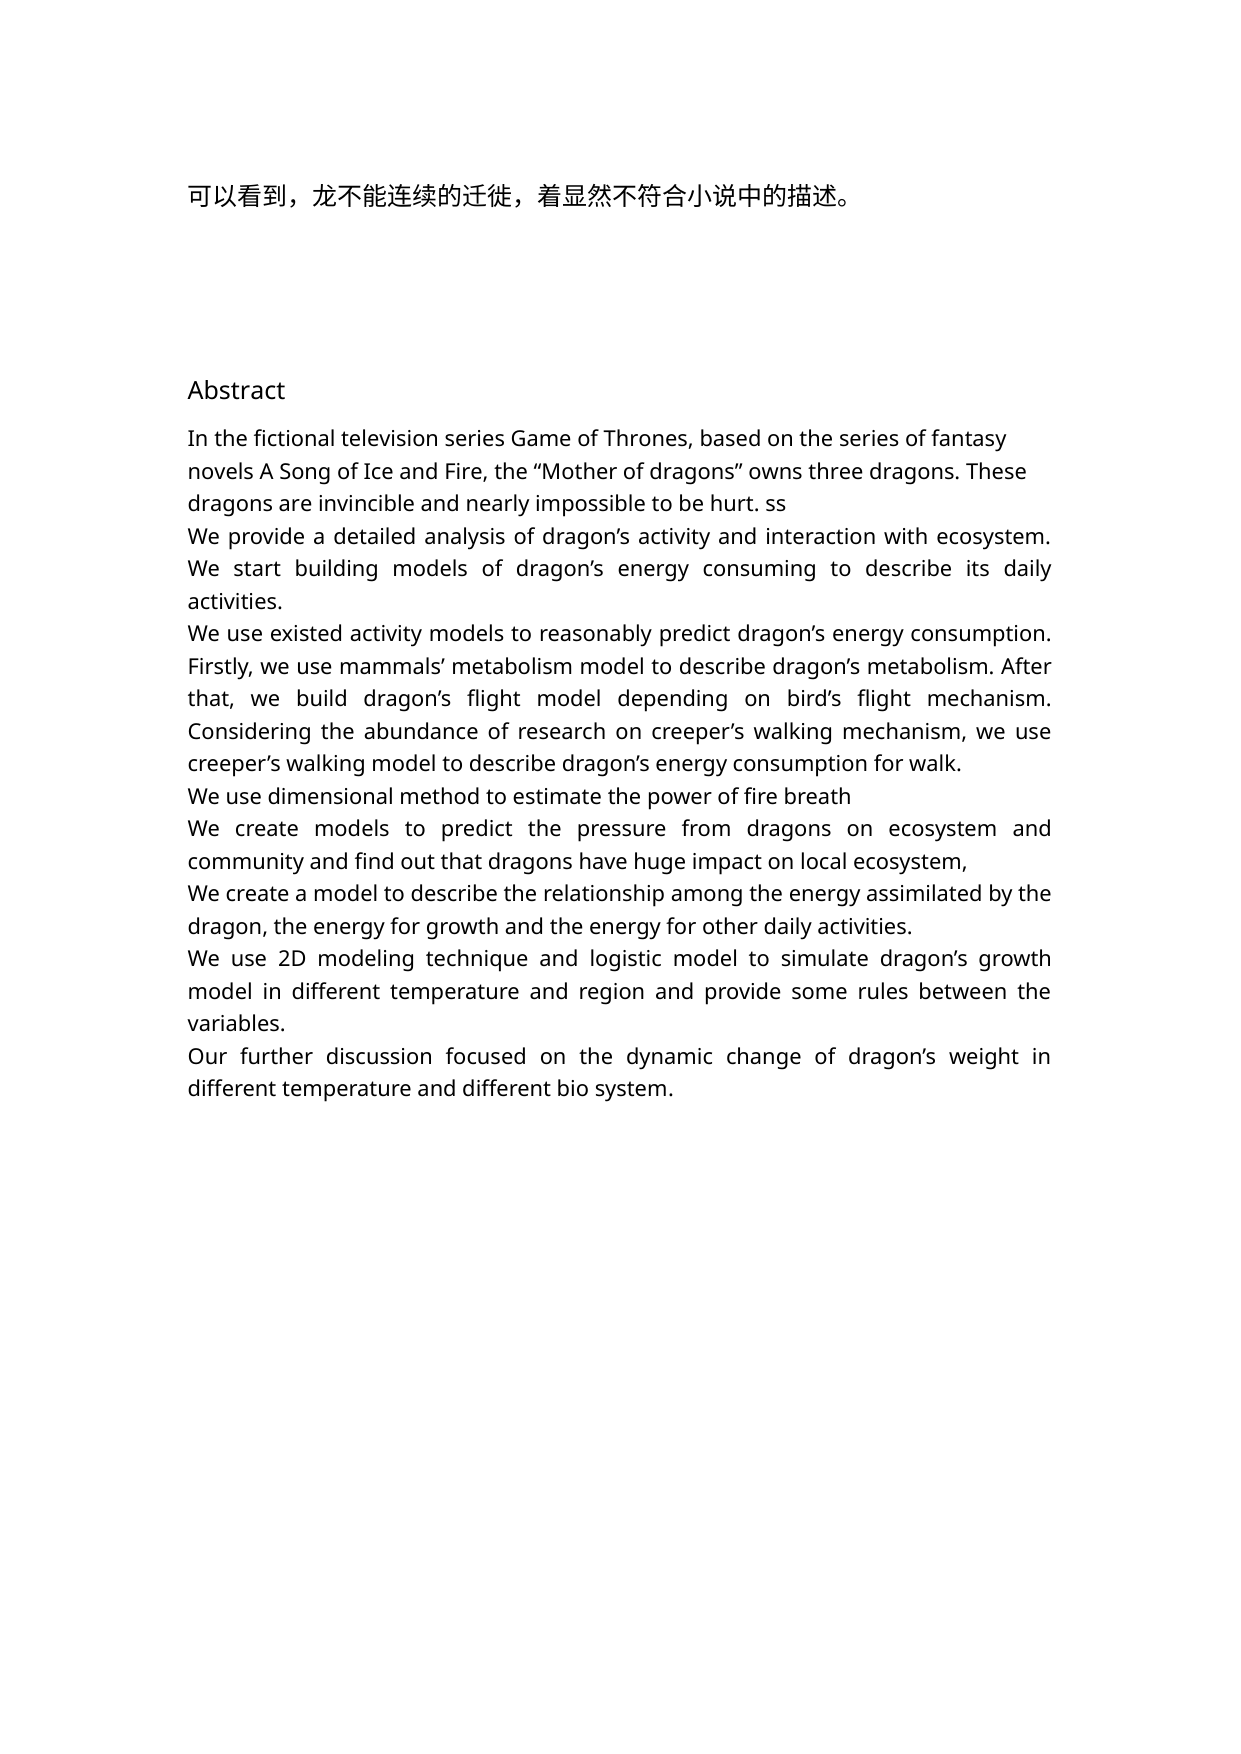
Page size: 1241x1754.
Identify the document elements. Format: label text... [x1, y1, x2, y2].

text We use existed activity models to reasonably predict dragon’s energy consumption. Firstly, we use mammals’ metabolism model to describe dragon’s metabolism. After that, we build dragon’s flight model depending on bird’s flight mechanism. Considering the abundance of research on creeper’s walking mechanism, we use creeper’s walking model to describe dragon’s energy consumption for walk. [187, 617, 1053, 779]
text 可以看到，龙不能连续的迁徙，着显然不符合小说中的描述。 [187, 162, 1053, 227]
text We provide a detailed analysis of dragon’s activity and interaction with ecosystem. We start building models of dragon’s energy consuming to describe its daily activities. [187, 519, 1053, 617]
text In the fictional television series Game of Thrones, based on the series of fantasy novels A Song of Ice and Fire, the “Mother of dragons” owns three dragons. These dragons are invincible and nearly impossible to be hurt. ss [187, 422, 1053, 519]
text We create models to predict the pressure from dragons on ecosystem and community and find out that dragons have huge impact on local ecosystem, [187, 812, 1053, 877]
text Our further discussion focused on the dynamic change of dragon’s weight in different temperature and different bio system. [187, 1039, 1053, 1104]
text We create a model to describe the relationship among the energy assimilated by the dragon, the energy for growth and the energy for other daily activities. [187, 877, 1053, 942]
text Abstract [187, 357, 1053, 422]
text We use dimensional method to estimate the power of fire breath [187, 779, 1053, 812]
text We use 2D modeling technique and logistic model to simulate dragon’s growth model in different temperature and region and provide some rules between the variables. [187, 942, 1053, 1039]
